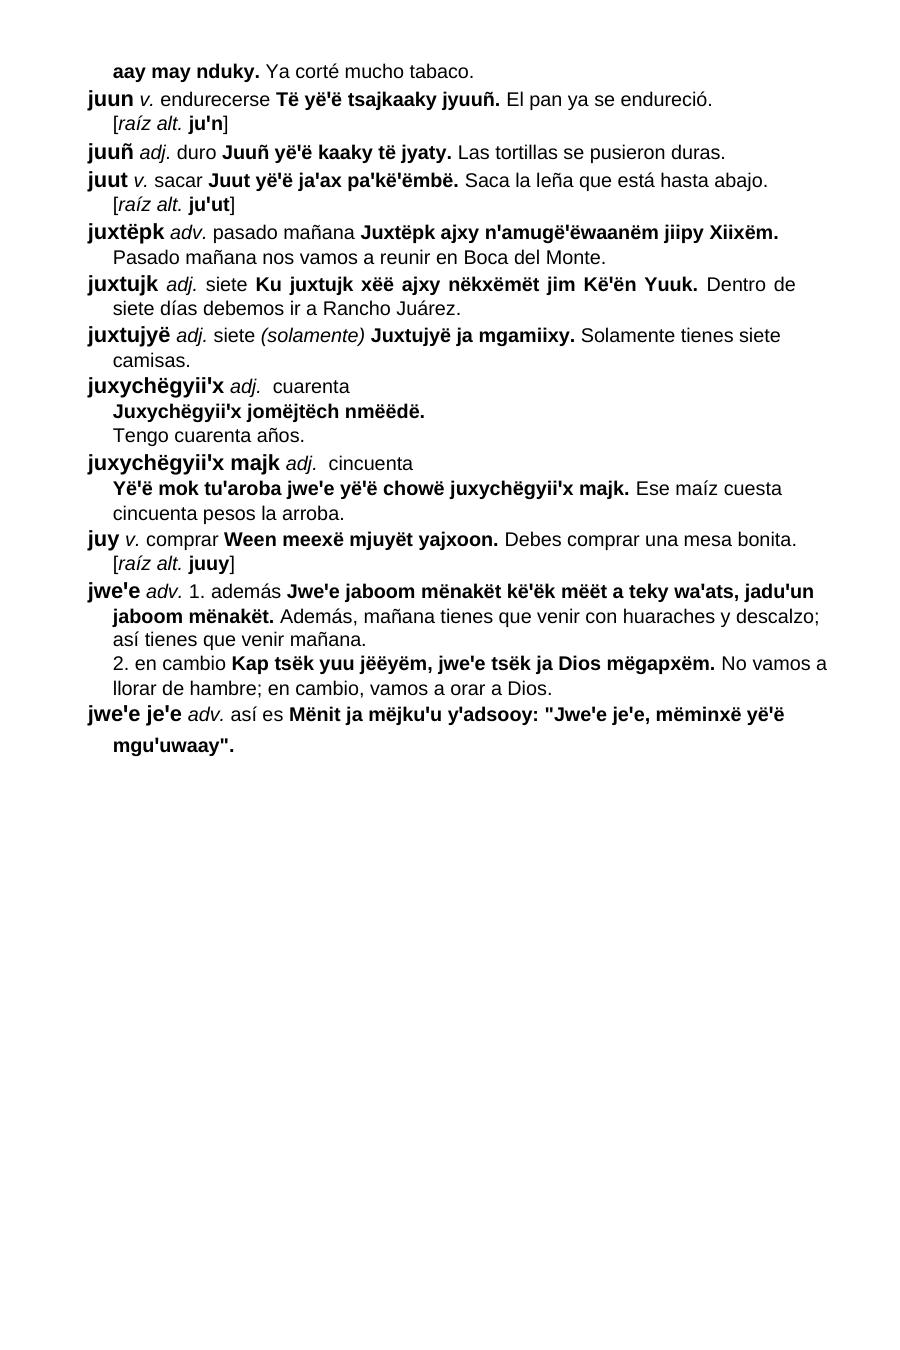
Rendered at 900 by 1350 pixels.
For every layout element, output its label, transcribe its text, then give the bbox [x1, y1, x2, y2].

text 2. en cambio Kap tsëk yuu jëëyëm, jweꞌe tsëk ja Dios mëgapxëm. No vamos a llorar de hambre; en cambio, vamos a orar a Dios. [113, 652, 835, 699]
text jweꞌe jeꞌe adv. así es Mënit ja mëjkuꞌu yꞌadsooy: "Jweꞌe jeꞌe, mëminxë yëꞌë mguꞌuwaay". [88, 701, 787, 756]
text Juxychëgyiiꞌx jomëjtëch nmëëdë. [113, 400, 839, 423]
text juxtujk adj. siete Ku juxtujk xëë ajxy nëkxëmët jim Këꞌën Yuuk. Dentro de siete días debemos ir a Rancho Juárez. [88, 270, 796, 320]
text juut v. sacar Juut yëꞌë jaꞌax paꞌkëꞌëmbë. Saca la leña que está hasta abajo. [88, 167, 810, 192]
text juxychëgyiiꞌx adj. cuarenta [88, 373, 839, 399]
text juy v. comprar Ween meexë mjuyët yajxoon. Debes comprar una mesa bonita. [88, 526, 823, 551]
text juun v. endurecerse Të yëꞌë tsajkaaky jyuuñ. El pan ya se endureció. [88, 86, 777, 111]
text Tengo cuarenta años. [113, 424, 839, 447]
text Yëꞌë mok tuꞌaroba jweꞌe yëꞌë chowë juxychëgyiiꞌx majk. Ese maíz cuesta cincuenta pesos la arroba. [113, 477, 796, 524]
text juxtëpk adv. pasado mañana Juxtëpk ajxy nꞌamugëꞌëwaanëm jiipy Xiixëm. Pasado mañana nos vamos a reunir en Boca del Monte. [88, 219, 837, 268]
text [raíz alt. juꞌn] [113, 112, 839, 135]
text jweꞌe adv. 1. además Jweꞌe jaboom mënakët këꞌëk mëët a teky waꞌats, jaduꞌun jaboom mënakët. Además, mañana tienes que venir con huaraches y descalzo; así tienes que venir mañana. [88, 578, 831, 651]
text [raíz alt. juuy] [113, 552, 839, 575]
text aay may nduky. Ya corté mucho tabaco. [113, 60, 802, 83]
text juxychëgyiiꞌx majk adj. cincuenta [88, 450, 839, 475]
text juuñ adj. duro Juuñ yëꞌë kaaky të jyaty. Las tortillas se pusieron duras. [88, 139, 833, 164]
text juxtujyë adj. siete (solamente) Juxtujyë ja mgamiixy. Solamente tienes siete camisas. [88, 322, 814, 371]
text [raíz alt. juꞌut] [113, 193, 839, 216]
